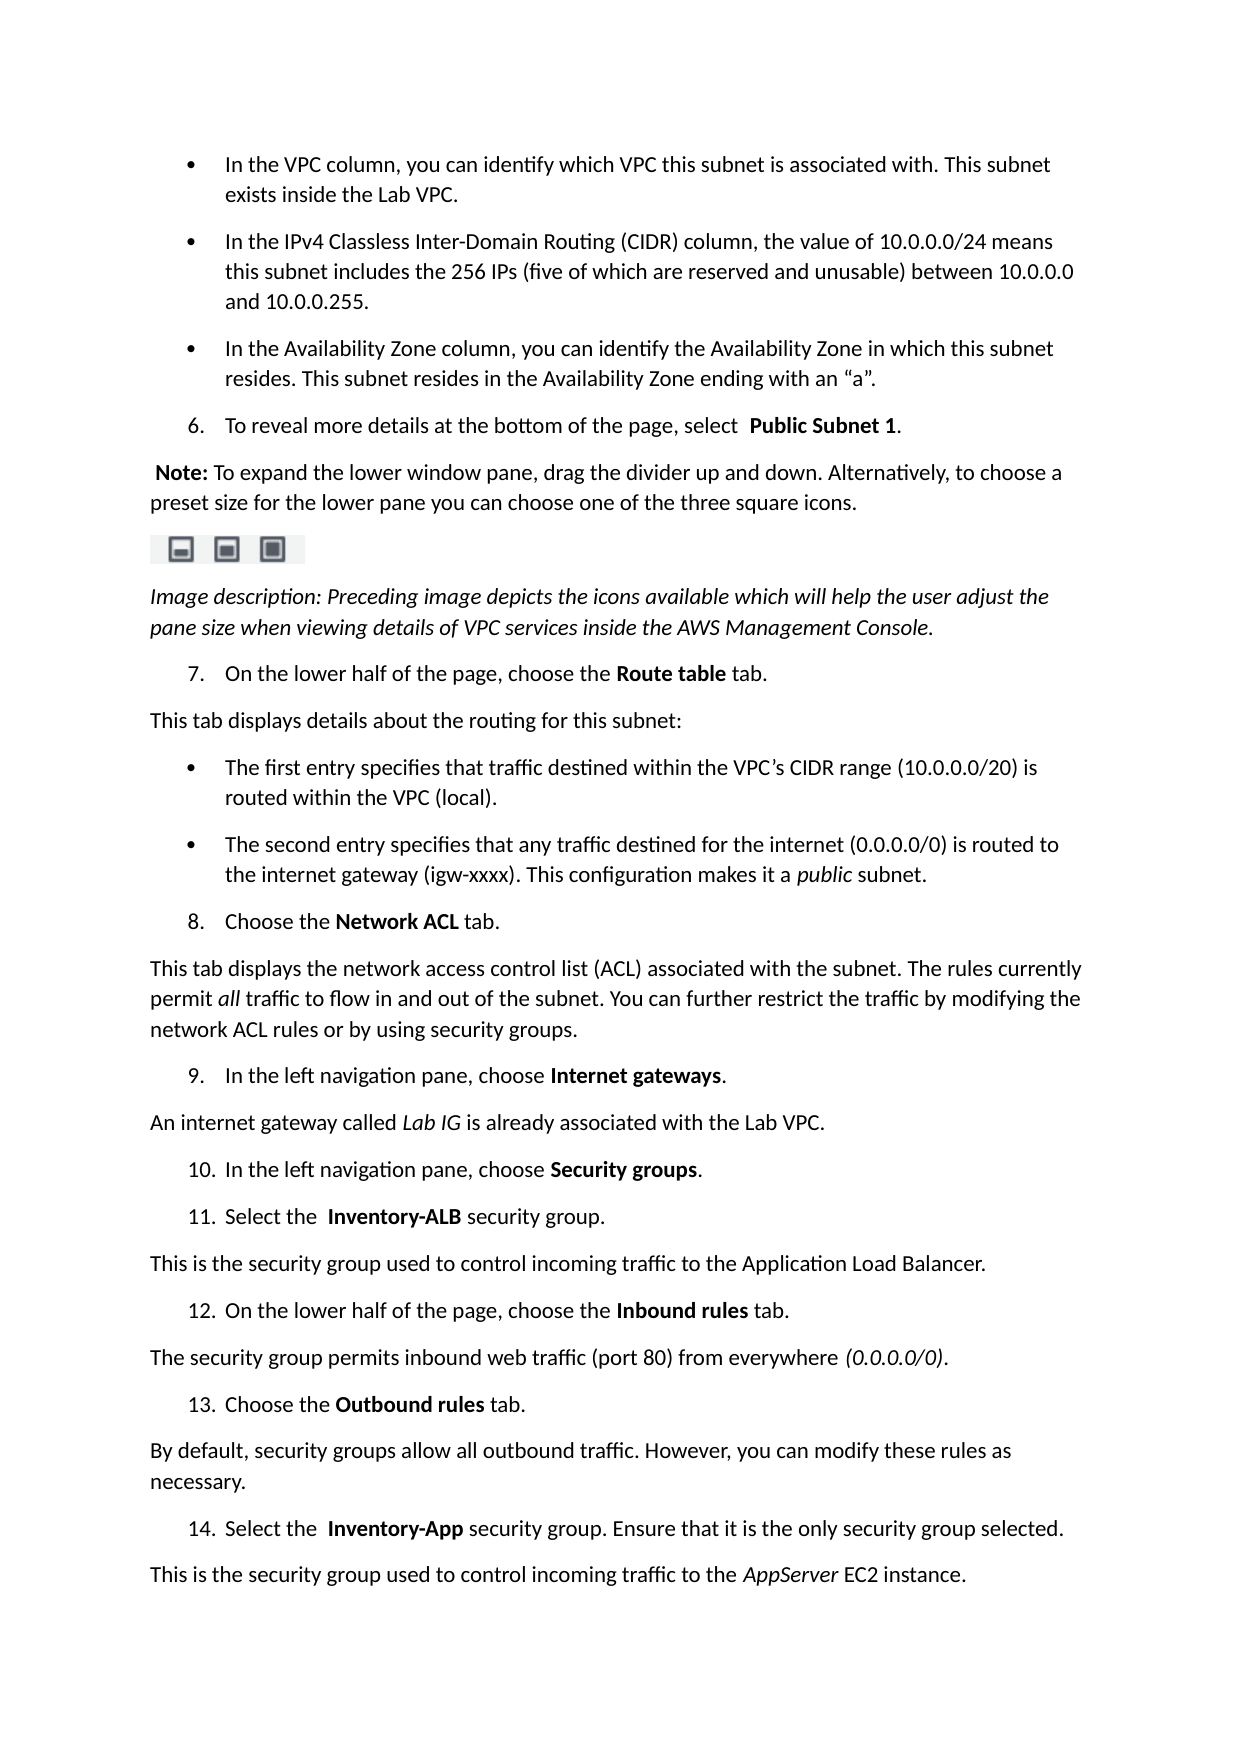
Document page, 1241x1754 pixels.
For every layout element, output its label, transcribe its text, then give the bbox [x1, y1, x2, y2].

text By default, security groups allow all outbound traffic. However, you can modify these rules as necessary. [150, 1437, 1090, 1495]
list Select the Inventory-ALB security group. [187, 1202, 1090, 1230]
text An internet gateway called Lab IG is already associated with the Lab VPC. [150, 1108, 1090, 1136]
text This tab displays the network access control list (ACL) associated with the subnet. The rules currently permit all traffic to flow in and out of the subnet. You can further restrict the traffic by modifying the network ACL rules or by using security groups. [150, 954, 1090, 1043]
list In the IPv4 Classless Inter-Domain Routing (CIDR) column, the value of 10.0.0.0/24 means this subnet includes the 256 IPs (five of which are reserved and unusable) between 10.0.0.0 and 10.0.0.255. [187, 227, 1090, 316]
picture [150, 535, 306, 564]
list On the lower half of the page, choose the Route table tab. [187, 659, 1090, 687]
text This is the security group used to control incoming traffic to the Application Load Balancer. [150, 1249, 1090, 1277]
list In the left navigation pane, choose Security groups. [187, 1155, 1090, 1183]
list In the left navigation pane, choose Internet gateways. [187, 1062, 1090, 1089]
text Note: To expand the lower window pane, drag the divider up and down. Alternatively, to choose a preset size for the lower pane you can choose one of the three square icons. [150, 458, 1090, 517]
list In the Availability Zone column, you can identify the Availability Zone in which this subnet resides. This subnet resides in the Availability Zone ending with an “a”. [187, 334, 1090, 393]
text The security group permits inbound web traffic (port 80) from everywhere (0.0.0.0/0). [150, 1343, 1090, 1371]
list On the lower half of the page, choose the Inbound rules tab. [187, 1296, 1090, 1324]
list The second entry specifies that any traffic destined for the internet (0.0.0.0/0) is routed to the internet gateway (igw-xxxx). This configuration makes it a public subnet. [187, 830, 1090, 888]
list In the VPC column, you can identify which VPC this subnet is associated with. This subnet exists inside the Lab VPC. [187, 150, 1090, 208]
list The first entry specifies that traffic destined within the VPC’s CIDR range (10.0.0.0/20) is routed within the VPC (local). [187, 753, 1090, 811]
text This tab displays details about the routing for this subnet: [150, 706, 1090, 734]
text Image description: Preceding image depicts the icons available which will help the user adjust the pane size when viewing details of VPC services inside the AWS Management Console. [150, 582, 1090, 641]
list Choose the Outbound rules tab. [187, 1390, 1090, 1418]
list To reveal more details at the bottom of the page, select Public Subnet 1. [187, 411, 1090, 439]
list Select the Inventory-App security group. Ensure that it is the only security group selected. [187, 1514, 1090, 1542]
list Choose the Network ACL tab. [187, 907, 1090, 935]
text This is the security group used to control incoming traffic to the AppServer EC2 instance. [150, 1561, 1090, 1588]
